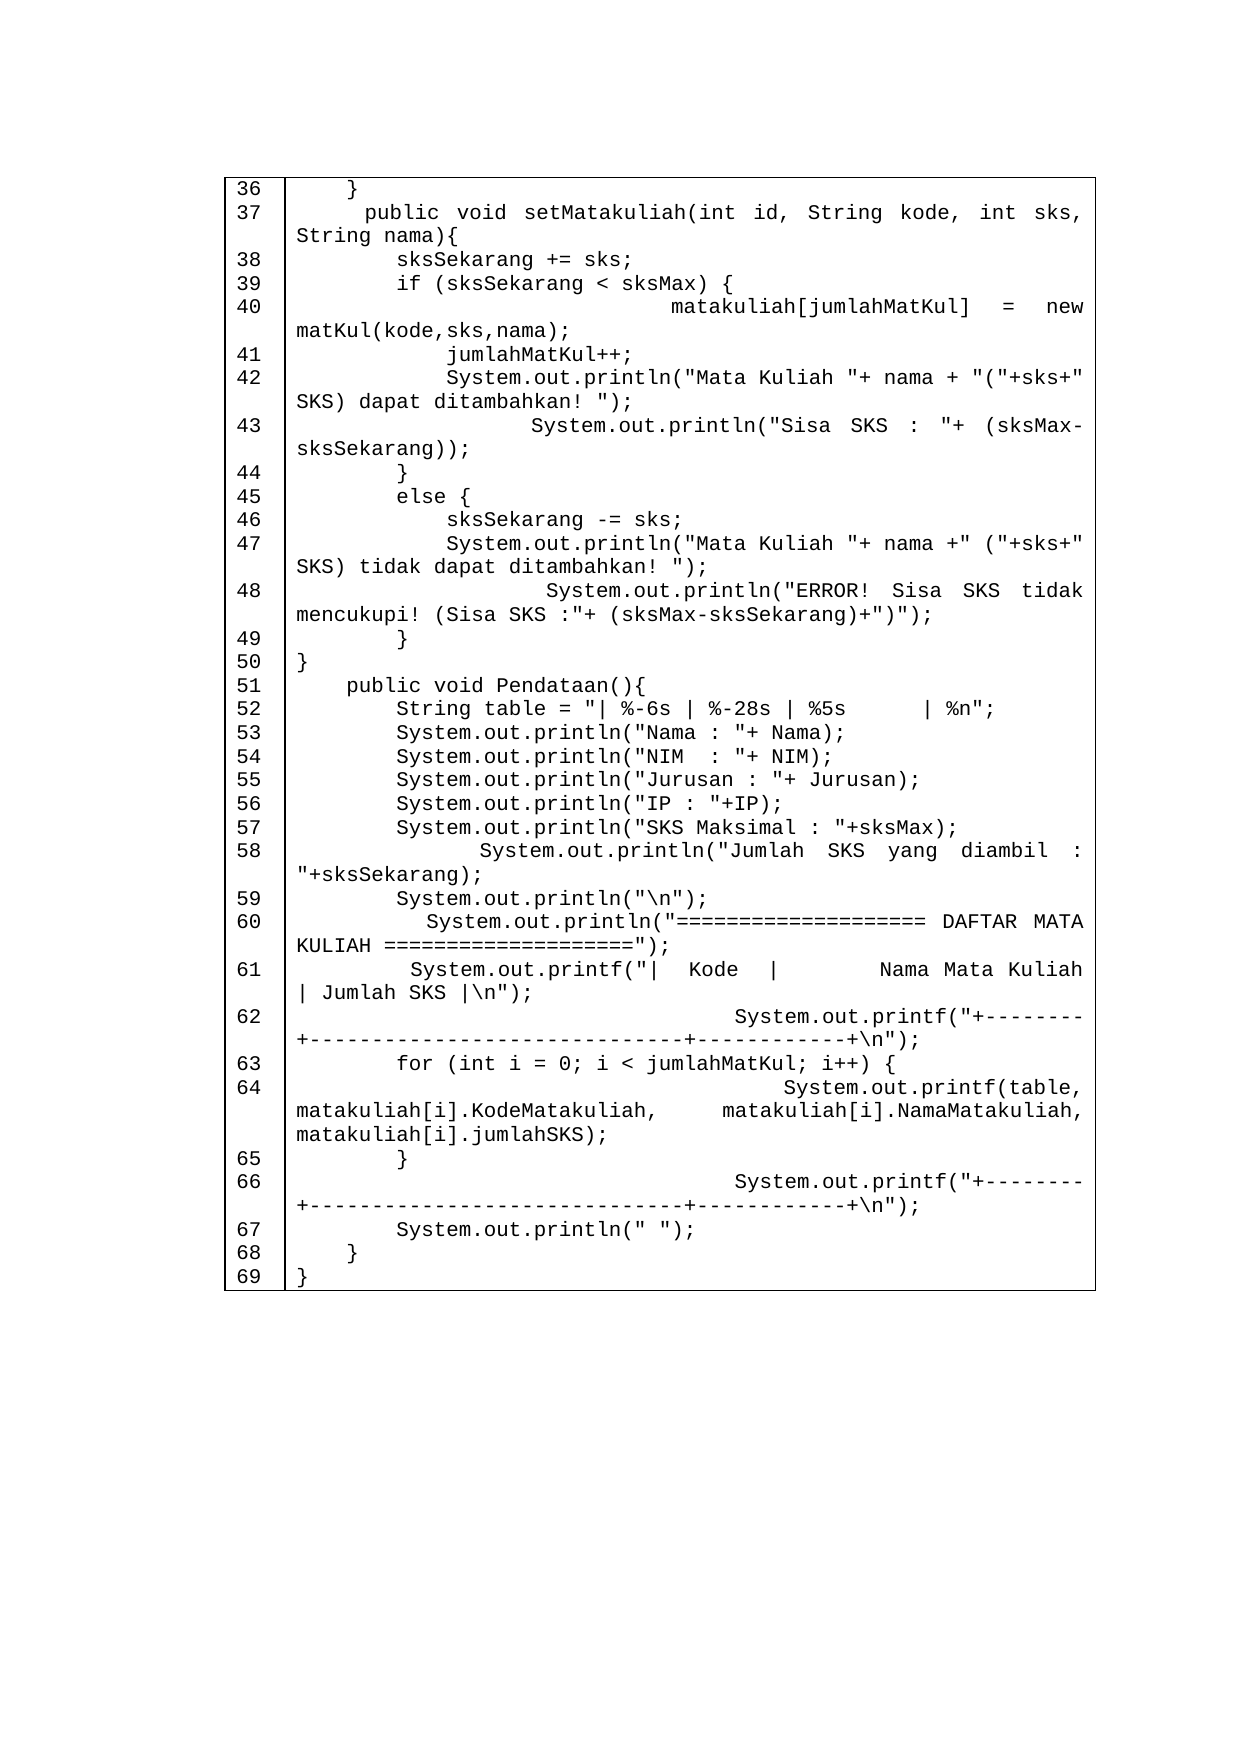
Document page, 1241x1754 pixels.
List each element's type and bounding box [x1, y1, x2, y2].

table_header [286, 178, 1095, 1289]
table_header [226, 178, 284, 1289]
